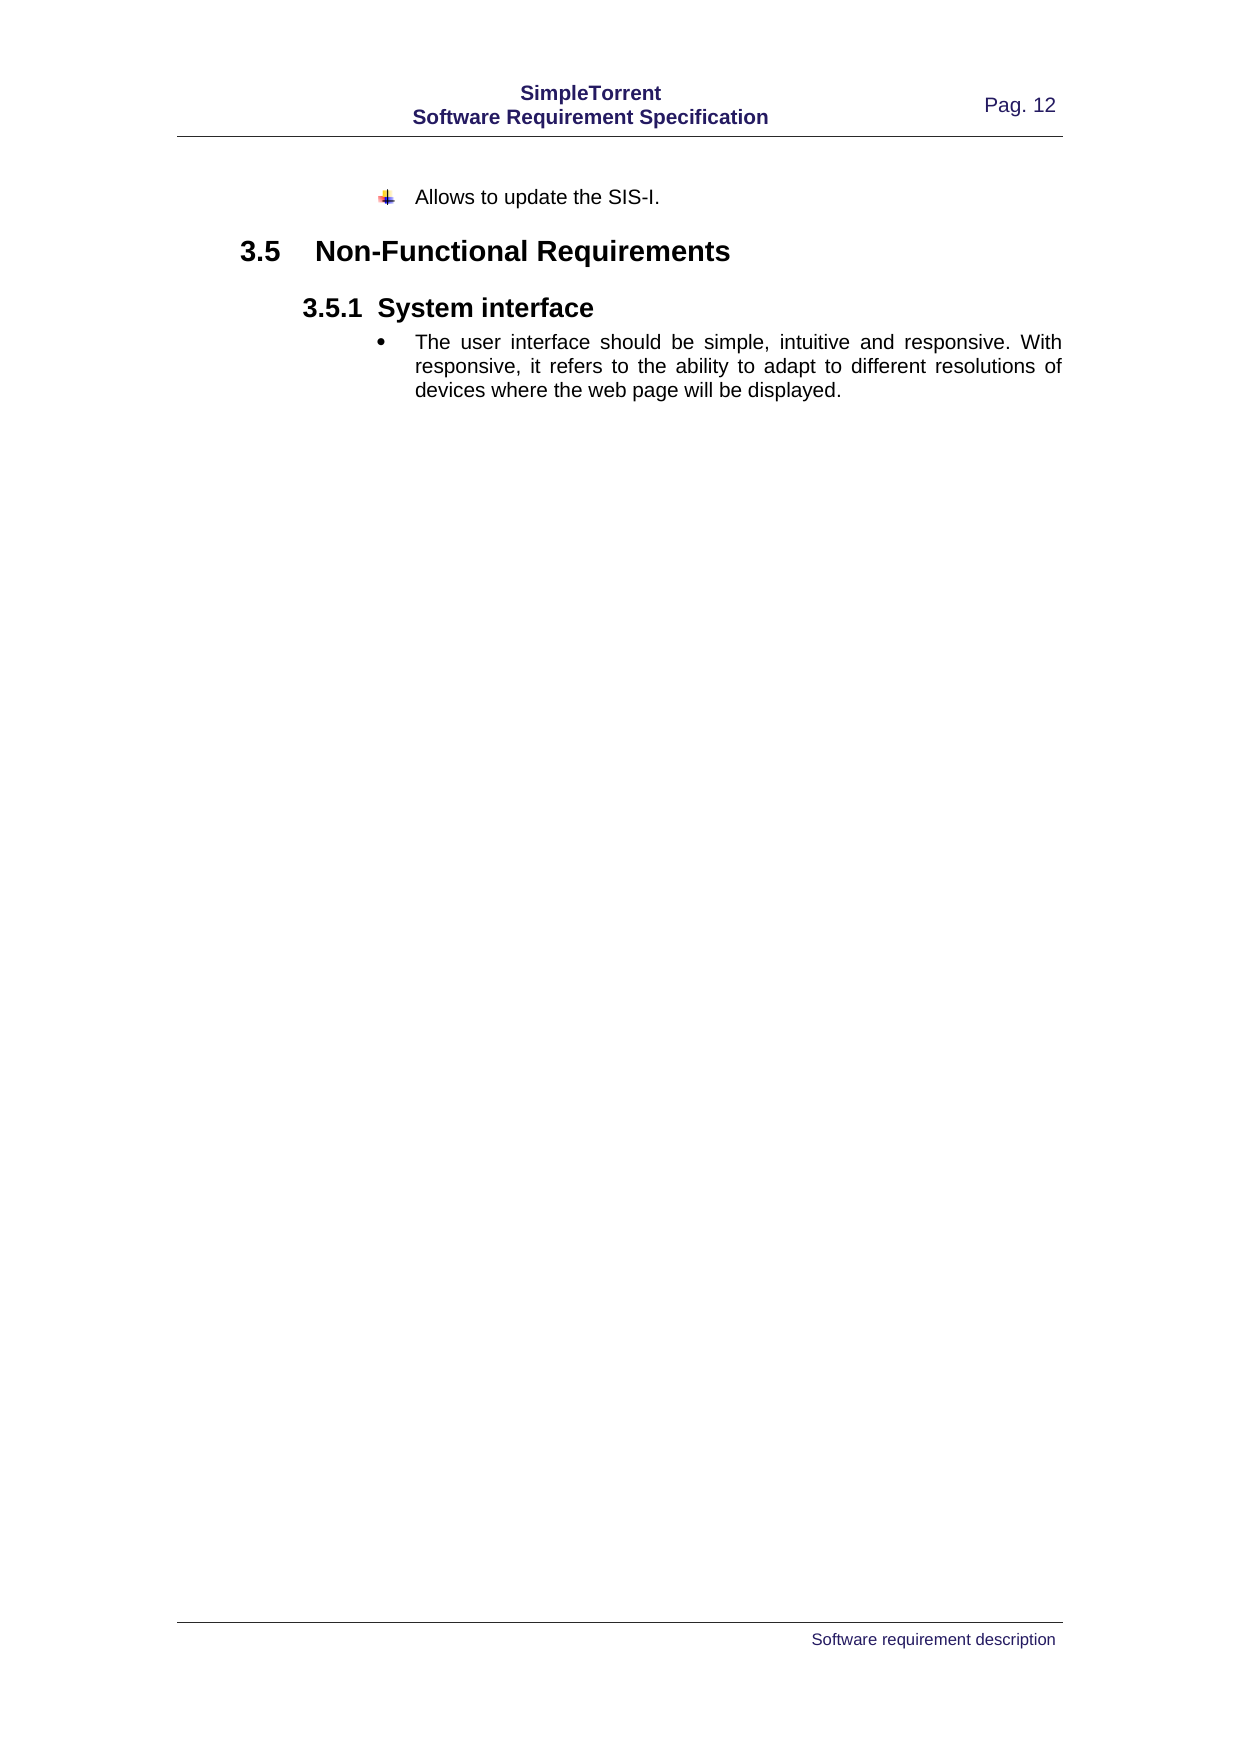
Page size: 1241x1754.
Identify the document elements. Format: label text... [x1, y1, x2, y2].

list Allows to update the SIS-I. [377, 185, 1063, 209]
list The user interface should be simple, intuitive and responsive. With responsive, it refers to the ability to adapt to different resolutions of devices where the web page will be displayed. [377, 330, 1063, 402]
subtitle Non-Functional Requirements [240, 234, 1063, 267]
subtitle System interface [302, 292, 1063, 324]
picture [378, 188, 395, 205]
